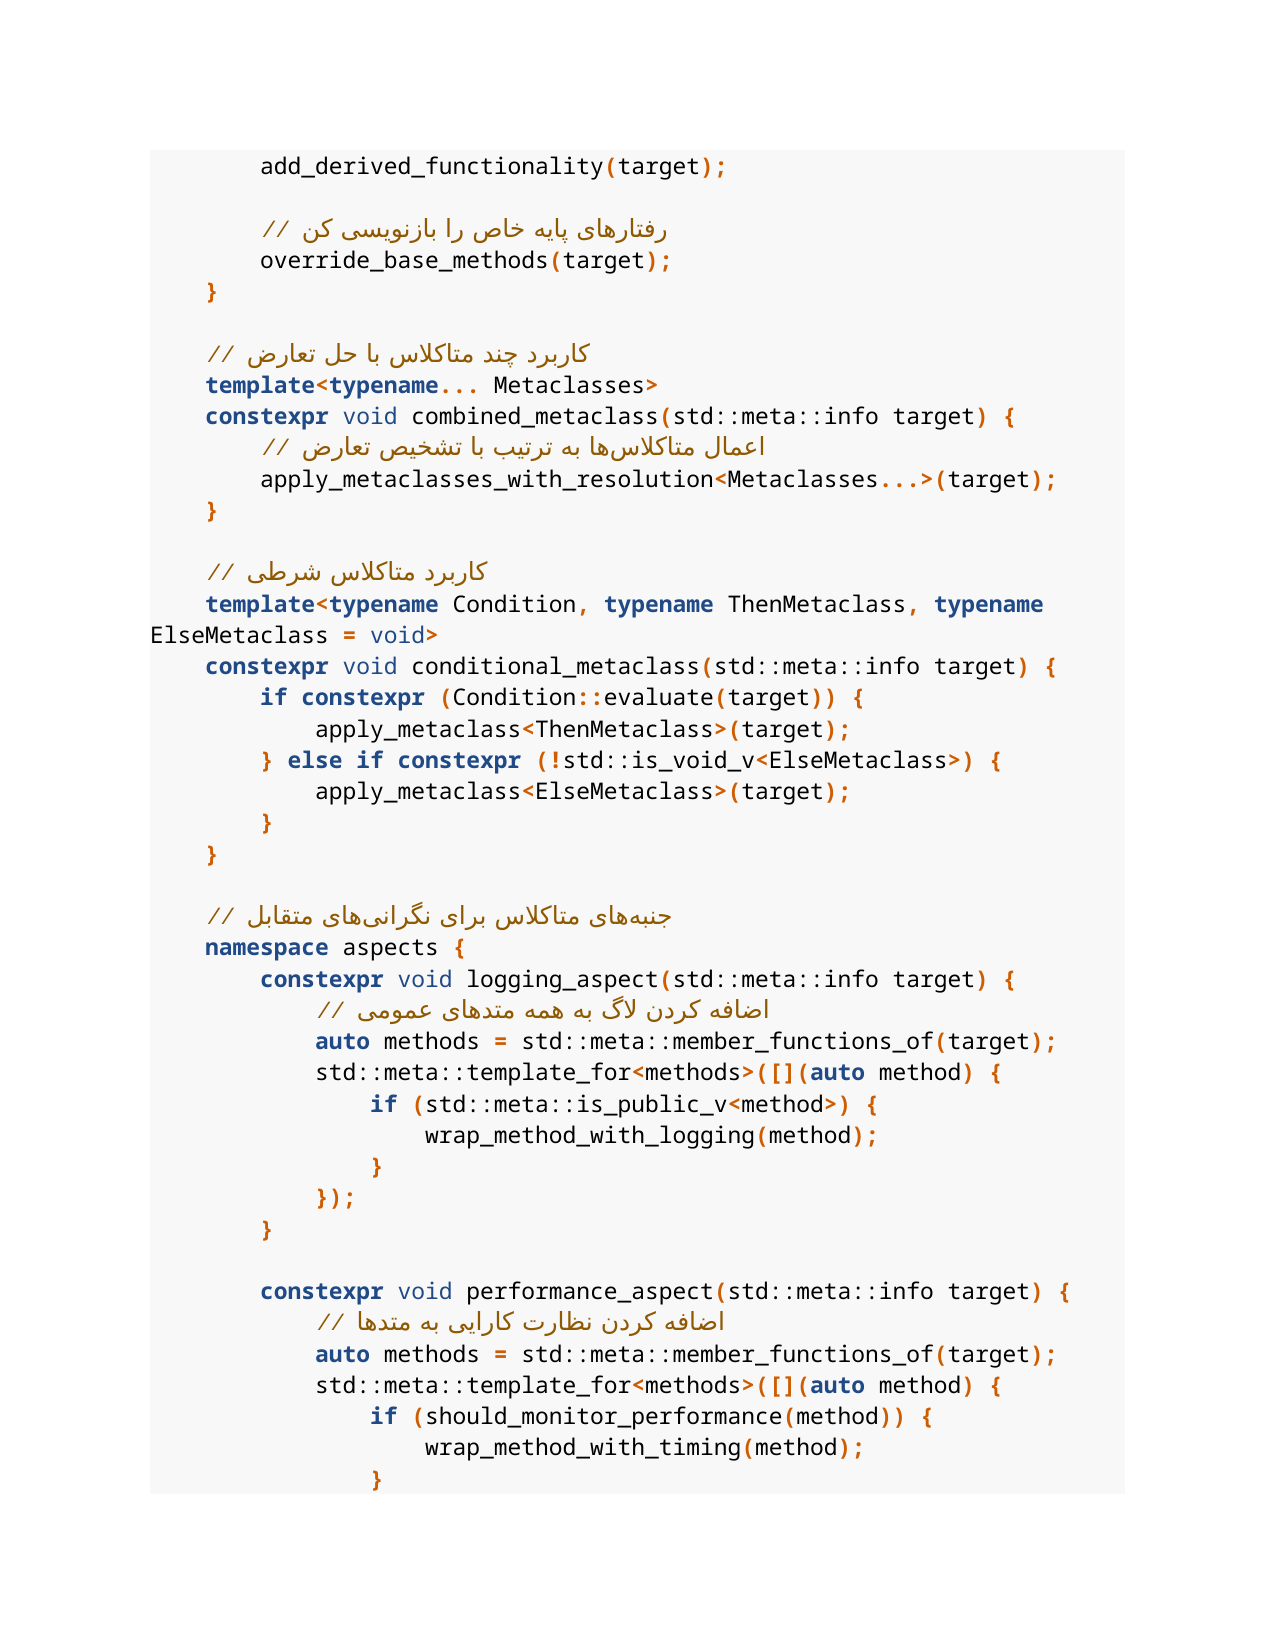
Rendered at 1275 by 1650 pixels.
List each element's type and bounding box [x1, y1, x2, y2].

text [150, 150, 1125, 1494]
